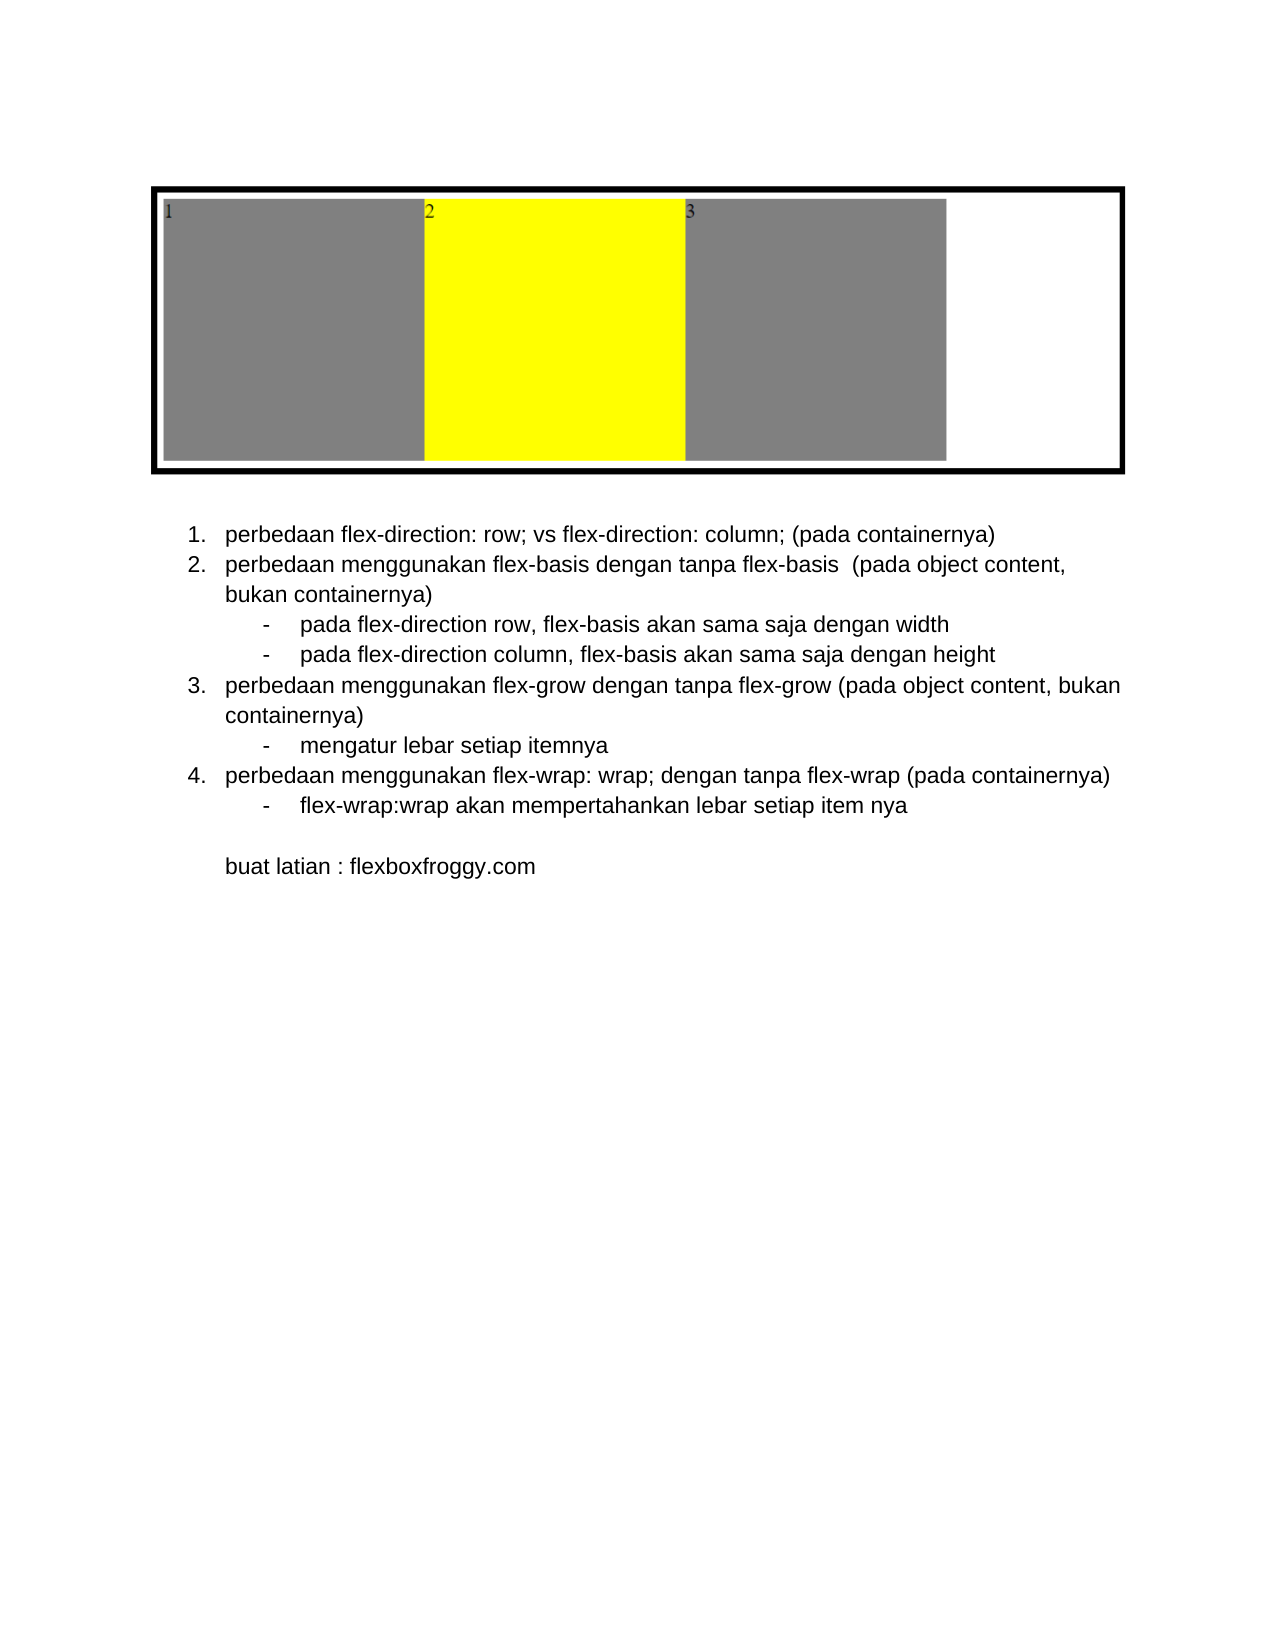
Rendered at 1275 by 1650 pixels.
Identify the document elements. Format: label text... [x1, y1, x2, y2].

list perbedaan flex-direction: row; vs flex-direction: column; (pada containernya) [187, 521, 1125, 547]
list perbedaan menggunakan flex-grow dengan tanpa flex-grow (pada object content, bukan containernya) [187, 672, 1125, 728]
list pada flex-direction column, flex-basis akan sama saja dengan height [262, 641, 1125, 668]
list perbedaan menggunakan flex-wrap: wrap; dengan tanpa flex-wrap (pada containernya) [187, 762, 1125, 788]
picture [150, 180, 1125, 487]
list flex-wrap:wrap akan mempertahankan lebar setiap item nya [262, 792, 1125, 819]
list mengatur lebar setiap itemnya [262, 732, 1125, 758]
text buat latian : flexboxfroggy.com [225, 853, 1125, 879]
list pada flex-direction row, flex-basis akan sama saja dengan width [262, 611, 1125, 637]
list perbedaan menggunakan flex-basis dengan tanpa flex-basis (pada object content, bukan containernya) [187, 551, 1125, 607]
